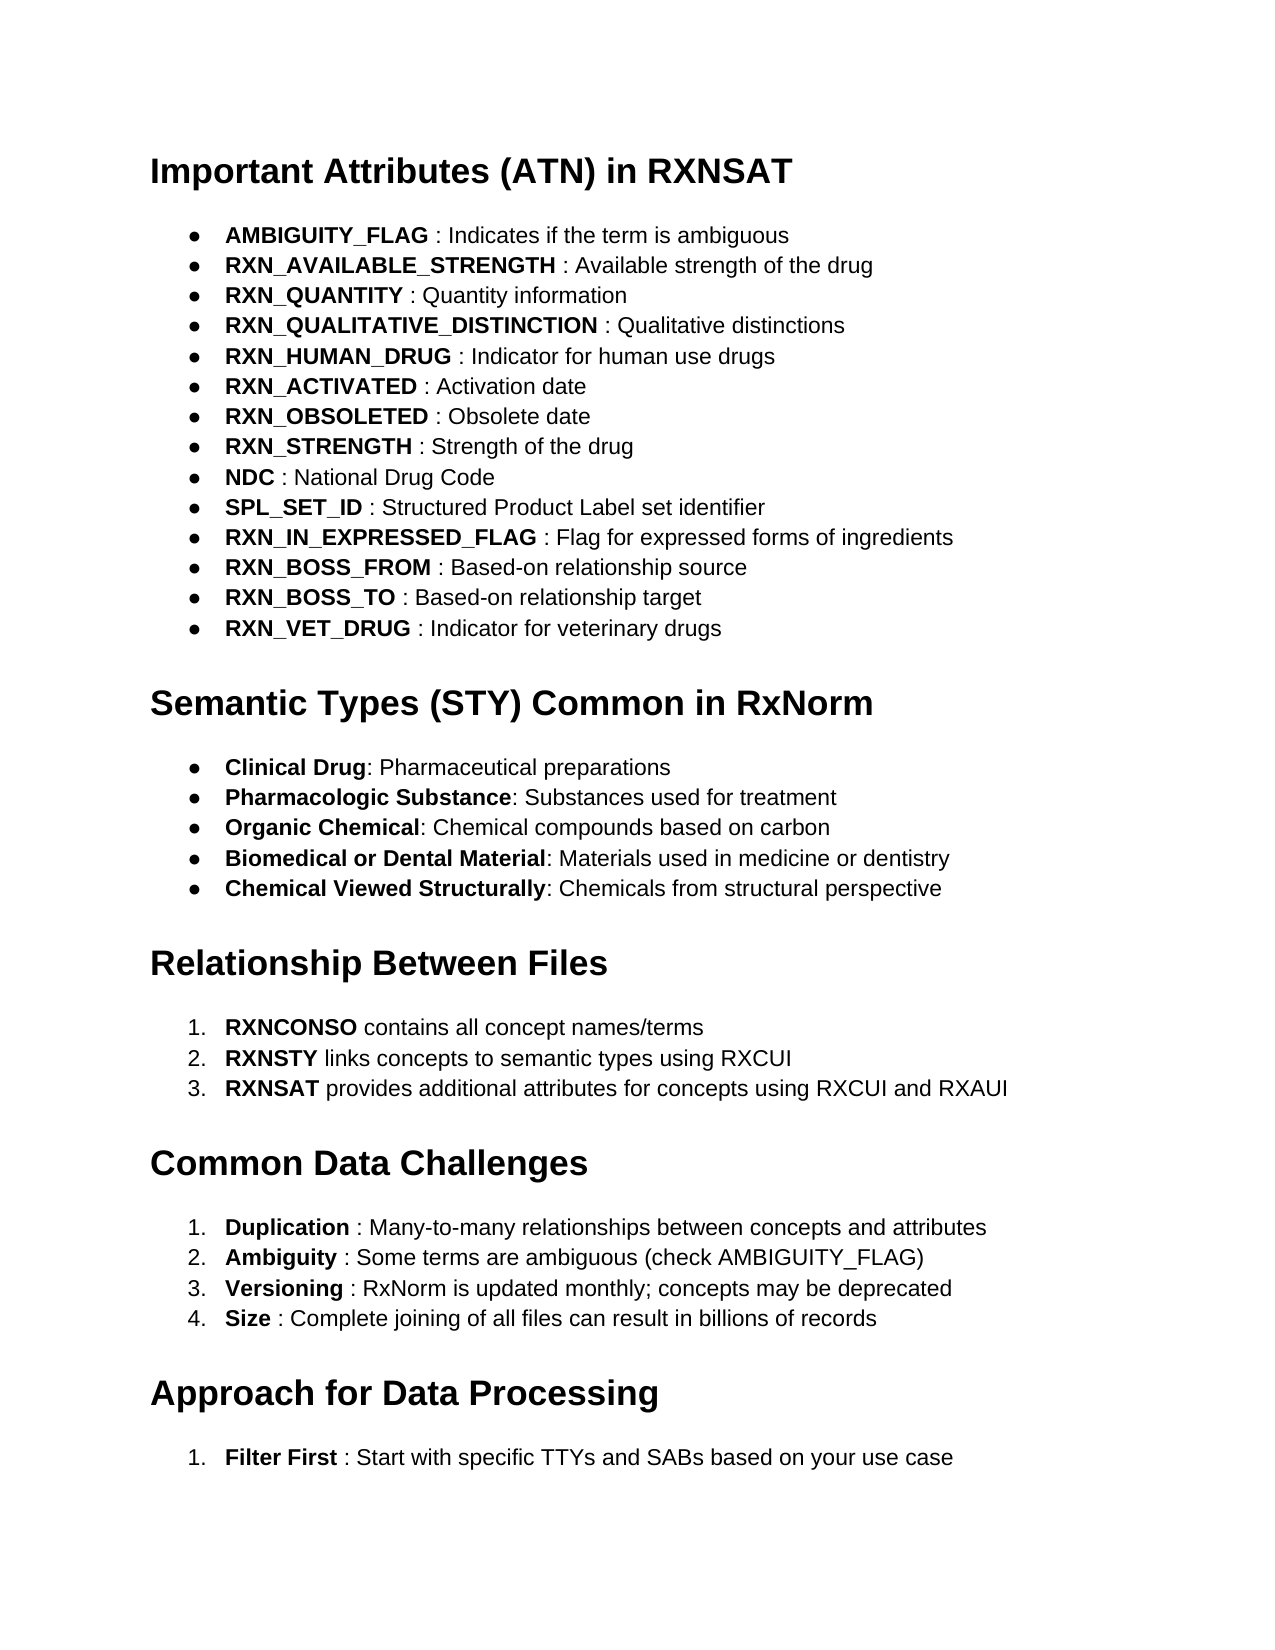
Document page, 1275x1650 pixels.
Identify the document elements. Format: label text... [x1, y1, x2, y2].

list RXN_IN_EXPRESSED_FLAG : Flag for expressed forms of ingredients [187, 524, 1125, 550]
subtitle Approach for Data Processing [150, 1372, 1125, 1413]
subtitle Important Attributes (ATN) in RXNSAT [150, 150, 1125, 191]
list SPL_SET_ID : Structured Product Label set identifier [187, 494, 1125, 520]
subtitle Semantic Types (STY) Common in RxNorm [150, 682, 1125, 723]
subtitle Relationship Between Files [150, 942, 1125, 983]
list RXN_STRENGTH : Strength of the drug [187, 433, 1125, 459]
list Size : Complete joining of all files can result in billions of records [187, 1305, 1125, 1331]
list NDC : National Drug Code [187, 463, 1125, 490]
list Chemical Viewed Structurally: Chemicals from structural perspective [187, 875, 1125, 901]
list Versioning : RxNorm is updated monthly; concepts may be deprecated [187, 1274, 1125, 1301]
list Biomedical or Dental Material: Materials used in medicine or dentistry [187, 844, 1125, 871]
list RXN_ACTIVATED : Activation date [187, 373, 1125, 399]
list RXN_AVAILABLE_STRENGTH : Available strength of the drug [187, 252, 1125, 278]
list Pharmacologic Substance: Substances used for treatment [187, 784, 1125, 811]
list Filter First : Start with specific TTYs and SABs based on your use case [187, 1444, 1125, 1471]
list RXNCONSO contains all concept names/terms [187, 1014, 1125, 1041]
list RXN_OBSOLETED : Obsolete date [187, 403, 1125, 429]
list Organic Chemical: Chemical compounds based on carbon [187, 814, 1125, 841]
list RXN_HUMAN_DRUG : Indicator for human use drugs [187, 343, 1125, 369]
list RXN_BOSS_FROM : Based-on relationship source [187, 554, 1125, 580]
list RXN_QUANTITY : Quantity information [187, 282, 1125, 308]
subtitle Common Data Challenges [150, 1142, 1125, 1183]
list RXNSTY links concepts to semantic types using RXCUI [187, 1044, 1125, 1071]
list RXN_BOSS_TO : Based-on relationship target [187, 584, 1125, 611]
list Duplication : Many-to-many relationships between concepts and attributes [187, 1214, 1125, 1241]
list RXNSAT provides additional attributes for concepts using RXCUI and RXAUI [187, 1075, 1125, 1101]
list RXN_QUALITATIVE_DISTINCTION : Qualitative distinctions [187, 312, 1125, 339]
list Ambiguity : Some terms are ambiguous (check AMBIGUITY_FLAG) [187, 1244, 1125, 1271]
list AMBIGUITY_FLAG : Indicates if the term is ambiguous [187, 222, 1125, 248]
list RXN_VET_DRUG : Indicator for veterinary drugs [187, 614, 1125, 641]
list Clinical Drug: Pharmaceutical preparations [187, 754, 1125, 780]
